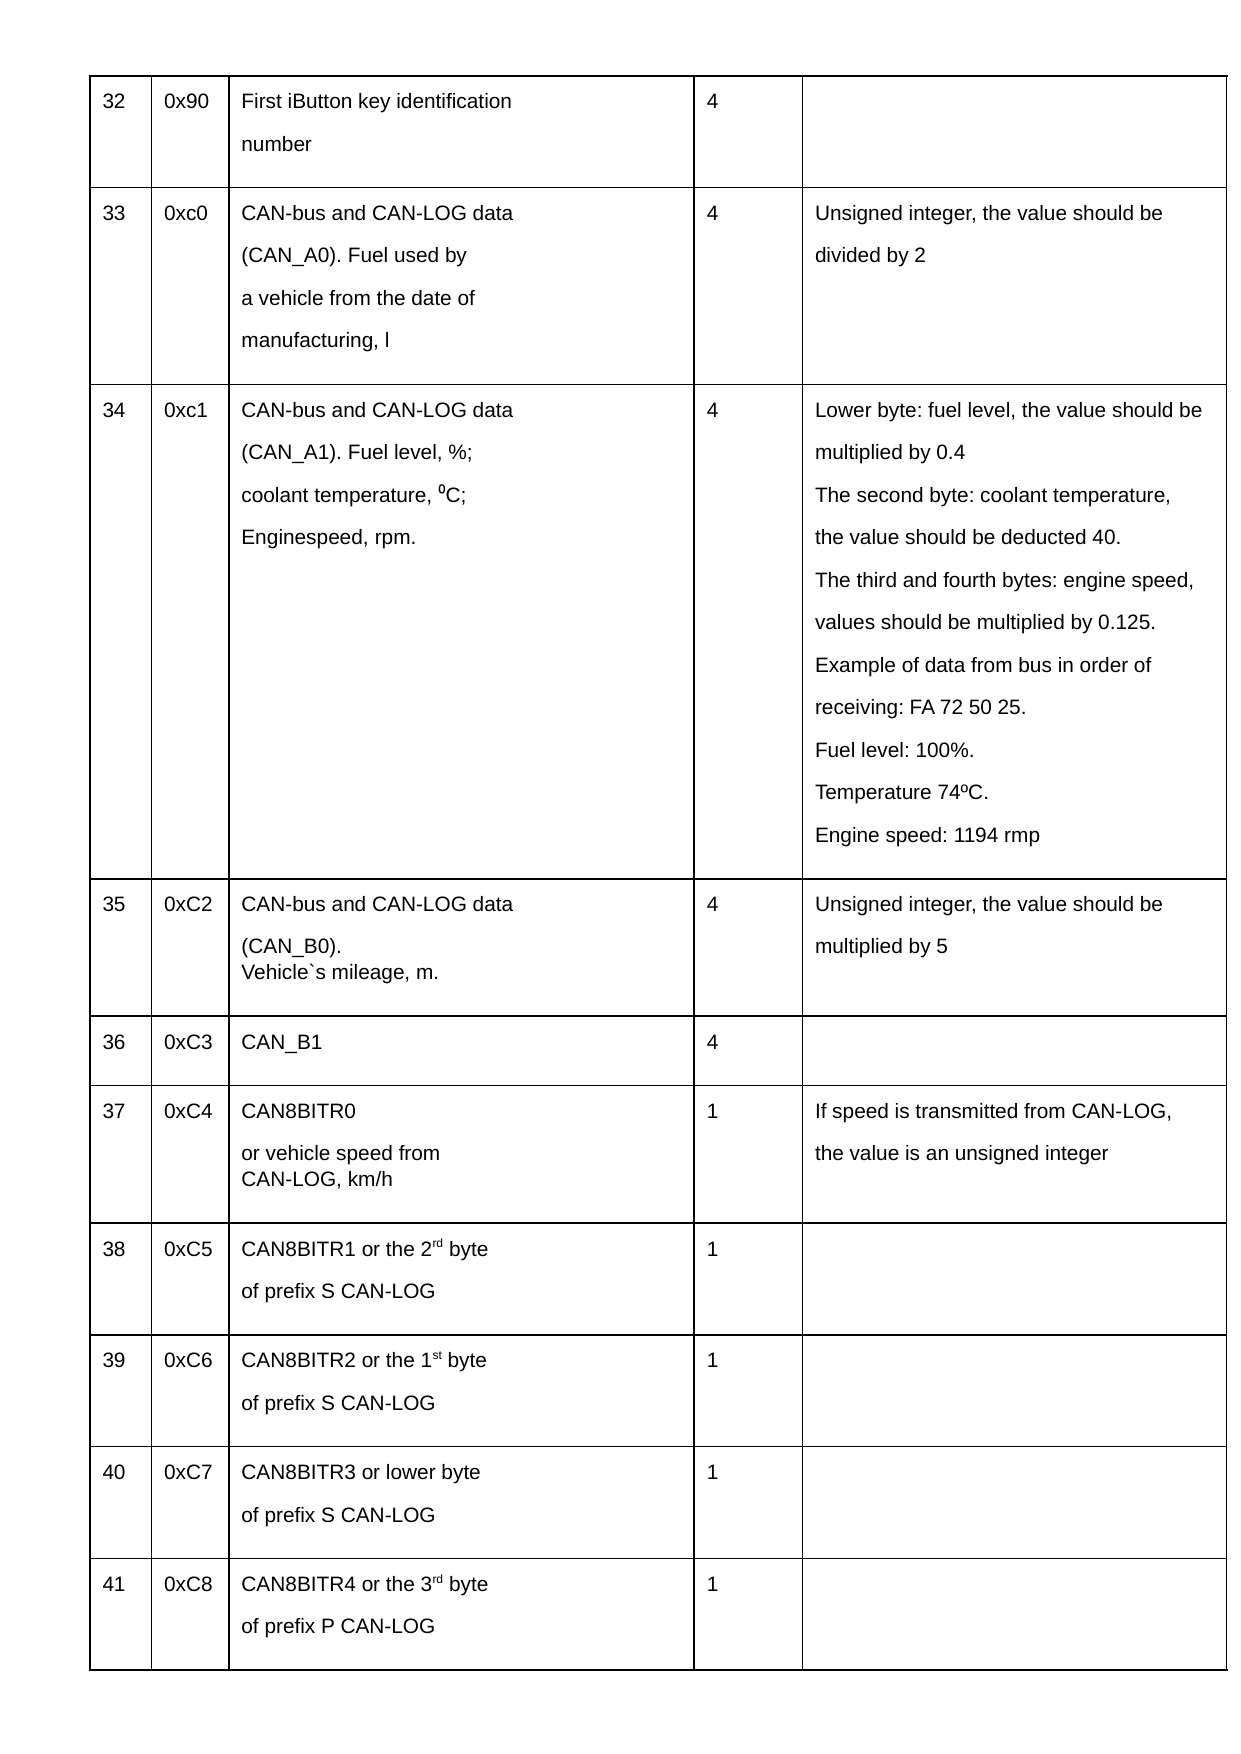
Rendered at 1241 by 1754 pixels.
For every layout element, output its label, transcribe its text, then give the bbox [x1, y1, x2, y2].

table_cell 40 [91, 1447, 151, 1558]
table_cell [803, 1017, 1226, 1085]
table_cell 4 [695, 188, 802, 383]
table_cell First iButton key identification number [230, 77, 693, 187]
table_cell 33 [91, 188, 151, 383]
table_cell CAN8BITR0 or vehicle speed from CAN-LOG, km/h [230, 1086, 693, 1222]
table_cell 1 [695, 1336, 802, 1446]
table_cell 37 [91, 1086, 151, 1222]
table_cell [803, 1559, 1226, 1669]
table_cell CAN-bus and CAN-LOG data (CAN_A0). Fuel used by a vehicle from the date of manufacturing, l [230, 188, 693, 383]
table_cell 4 [695, 77, 802, 187]
table_cell 0xC4 [152, 1086, 228, 1222]
table_cell 1 [695, 1559, 802, 1669]
table_cell 34 [91, 385, 151, 878]
table_cell 1 [695, 1224, 802, 1334]
table_cell 35 [91, 880, 151, 1015]
table_cell 0xC5 [152, 1224, 228, 1334]
table_cell CAN_B1 [230, 1017, 693, 1085]
table_cell CAN-bus and CAN-LOG data (CAN_B0). Vehicle`s mileage, m. [230, 880, 693, 1015]
table_cell 1 [695, 1447, 802, 1558]
table_cell 0xc0 [152, 188, 228, 383]
table_cell CAN8BITR4 or the 3rd byte of prefix P CAN-LOG [230, 1559, 693, 1669]
table_cell CAN-bus and CAN-LOG data (CAN_A1). Fuel level, %; coolant temperature, ⁰C; Enginespeed, rpm. [230, 385, 693, 878]
table_cell [803, 1447, 1226, 1558]
table_cell 1 [695, 1086, 802, 1222]
table_cell [803, 1336, 1226, 1446]
table_cell CAN8BITR2 or the 1st byte of prefix S CAN-LOG [230, 1336, 693, 1446]
table_cell 0xc1 [152, 385, 228, 878]
table_cell If speed is transmitted from CAN-LOG, the value is an unsigned integer [803, 1086, 1226, 1222]
table_cell CAN8BITR3 or lower byte of prefix S CAN-LOG [230, 1447, 693, 1558]
table_cell 38 [91, 1224, 151, 1334]
table_cell 0x90 [152, 77, 228, 187]
table_cell [803, 1224, 1226, 1334]
table_cell Unsigned integer, the value should be divided by 2 [803, 188, 1226, 383]
table_cell 32 [91, 77, 151, 187]
table_cell 0xC3 [152, 1017, 228, 1085]
table_cell 4 [695, 385, 802, 878]
table_cell 36 [91, 1017, 151, 1085]
table_cell CAN8BITR1 or the 2rd byte of prefix S CAN-LOG [230, 1224, 693, 1334]
table_cell Unsigned integer, the value should be multiplied by 5 [803, 880, 1226, 1015]
table_cell 41 [91, 1559, 151, 1669]
table_cell Lower byte: fuel level, the value should be multiplied by 0.4 The second byte: coolant temperature, the value should be deducted 40. The third and fourth bytes: engine speed, values should be multiplied by 0.125. Example of data from bus in order of receiving: FA 72 50 25. Fuel level: 100%. Temperature 74ºC. Engine speed: 1194 rmp [803, 385, 1226, 878]
table_cell 0xC7 [152, 1447, 228, 1558]
table_cell 4 [695, 1017, 802, 1085]
table_cell 4 [695, 880, 802, 1015]
table_cell 0xC6 [152, 1336, 228, 1446]
table_cell [803, 77, 1226, 187]
table_cell 0xC2 [152, 880, 228, 1015]
table_cell 0xC8 [152, 1559, 228, 1669]
table_cell 39 [91, 1336, 151, 1446]
